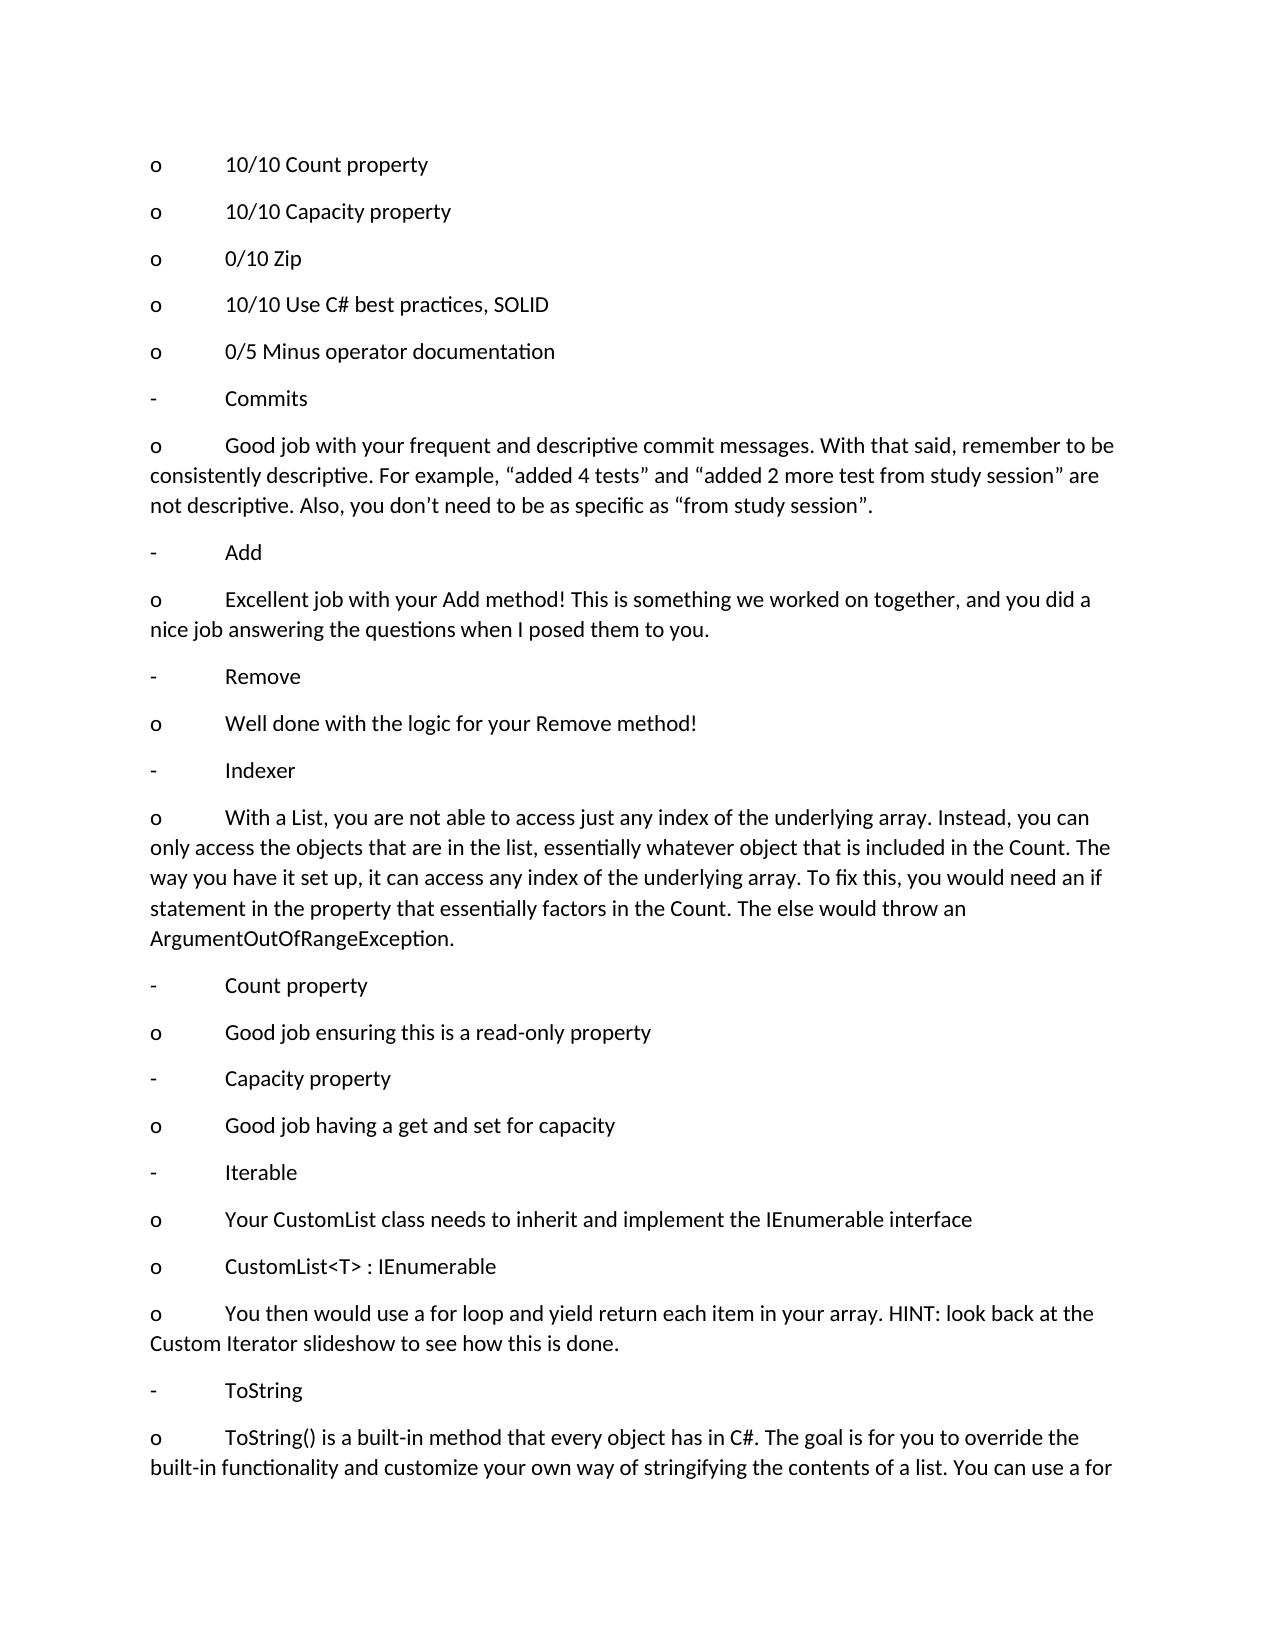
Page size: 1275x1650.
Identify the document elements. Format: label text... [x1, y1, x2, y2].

text - Count property [150, 971, 1125, 999]
text o With a List, you are not able to access just any index of the underlying array. Instead, you can only access the objects that are in the list, essentially whatever object that is included in the Count. The way you have it set up, it can access any index of the underlying array. To fix this, you would need an if statement in the property that essentially factors in the Count. The else would throw an ArgumentOutOfRangeException. [150, 803, 1125, 952]
text - Indexer [150, 756, 1125, 784]
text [150, 1423, 1125, 1481]
text - Add [150, 538, 1125, 567]
text o 10/10 Use C# best practices, SOLID [150, 291, 1125, 319]
text o You then would use a for loop and yield return each item in your array. HINT: look back at the Custom Iterator slideshow to see how this is done. [150, 1299, 1125, 1357]
text o Good job with your frequent and descriptive commit messages. With that said, remember to be consistently descriptive. For example, “added 4 tests” and “added 2 more test from study session” are not descriptive. Also, you don’t need to be as specific as “from study session”. [150, 431, 1125, 520]
text o CustomList<T> : IEnumerable [150, 1252, 1125, 1280]
text - Remove [150, 662, 1125, 691]
text o Well done with the logic for your Remove method! [150, 709, 1125, 737]
text o 0/10 Zip [150, 244, 1125, 272]
text o Good job ensuring this is a read-only property [150, 1018, 1125, 1046]
text o Excellent job with your Add method! This is something we worked on together, and you did a nice job answering the questions when I posed them to you. [150, 585, 1125, 644]
text o 0/5 Minus operator documentation [150, 337, 1125, 366]
text o Good job having a get and set for capacity [150, 1111, 1125, 1139]
text - Commits [150, 384, 1125, 412]
text o 10/10 Count property [150, 150, 1125, 178]
text - Iterable [150, 1158, 1125, 1186]
text o 10/10 Capacity property [150, 197, 1125, 225]
text o Your CustomList class needs to inherit and implement the IEnumerable interface [150, 1205, 1125, 1233]
text - Capacity property [150, 1064, 1125, 1093]
text - ToString [150, 1376, 1125, 1404]
